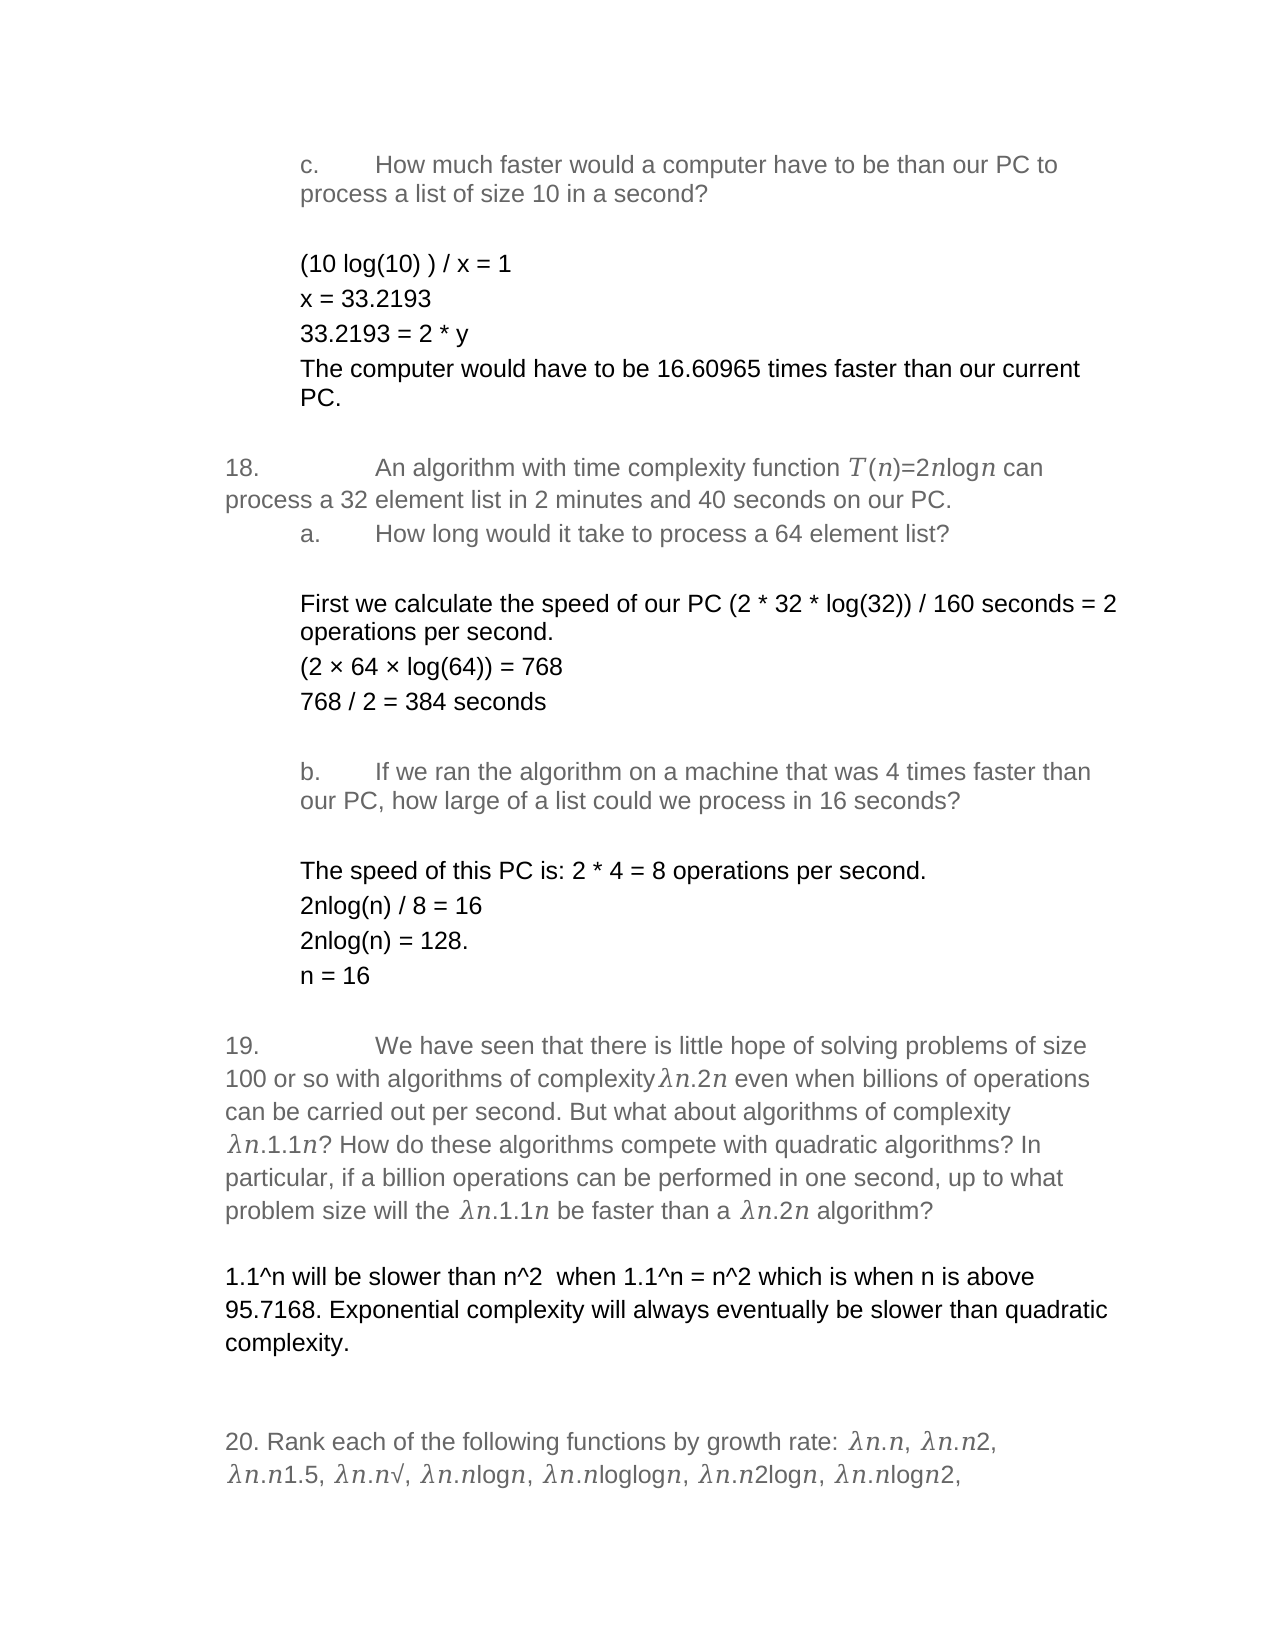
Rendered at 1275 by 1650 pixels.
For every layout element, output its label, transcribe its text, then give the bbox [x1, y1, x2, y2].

text 768 / 2 = 384 seconds [225, 687, 1125, 716]
text b. If we ran the algorithm on a machine that was 4 times faster than our PC, how large of a list could we process in 16 seconds? [300, 757, 1125, 815]
text c. How much faster would a computer have to be than our PC to process a list of size 10 in a second? [300, 150, 1125, 207]
text a. How long would it take to process a 64 element list? [300, 518, 1125, 547]
text 1.1^n will be slower than n^2 when 1.1^n = n^2 which is when n is above 95.7168. Exponential complexity will always eventually be slower than quadratic complexity. [225, 1262, 1125, 1357]
text (10 log(10) ) / x = 1 [300, 249, 1125, 277]
text 18. An algorithm with time complexity function 𝑇(𝑛)=2𝑛log𝑛 can process a 32 element list in 2 minutes and 40 seconds on our PC. [225, 452, 1125, 514]
text 2nlog(n) = 128. [300, 926, 1125, 955]
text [225, 1427, 1125, 1489]
text 2nlog(n) / 8 = 16 [300, 891, 1125, 920]
text First we calculate the speed of our PC (2 * 32 * log(32)) / 160 seconds = 2 operations per second. [300, 588, 1125, 646]
text 33.2193 = 2 * y [300, 319, 1125, 347]
text The speed of this PC is: 2 * 4 = 8 operations per second. [300, 856, 1125, 885]
text The computer would have to be 16.60965 times faster than our current PC. [300, 354, 1125, 411]
text 19. We have seen that there is little hope of solving problems of size 100 or so with algorithms of complexity𝜆𝑛.2𝑛 even when billions of operations can be carried out per second. But what about algorithms of complexity 𝜆𝑛.1.1𝑛? How do these algorithms compete with quadratic algorithms? In particular, if a billion operations can be performed in one second, up to what problem size will the 𝜆𝑛.1.1𝑛 be faster than a 𝜆𝑛.2𝑛 algorithm? [225, 1031, 1125, 1225]
text x = 33.2193 [300, 284, 1125, 312]
text n = 16 [300, 961, 1125, 990]
text (2 × 64 × log(64)) = 768 [300, 652, 1125, 681]
